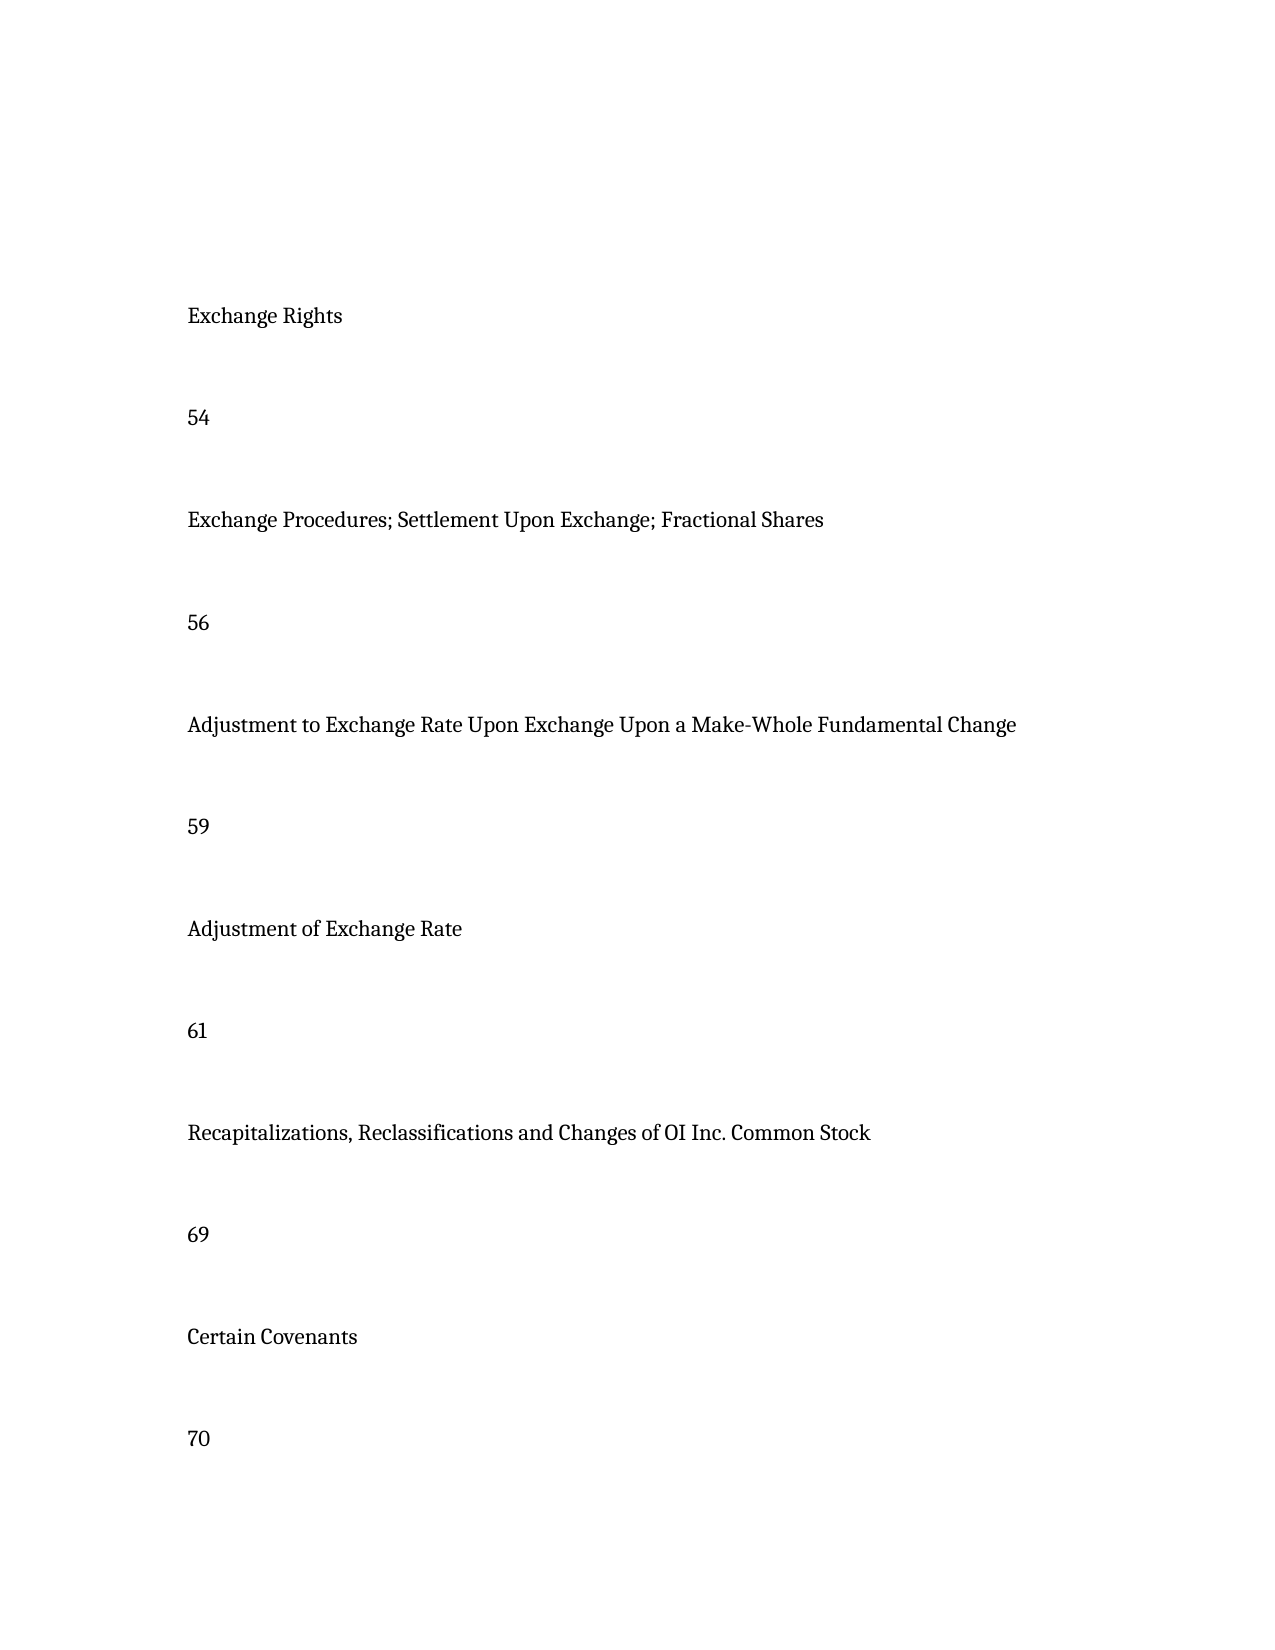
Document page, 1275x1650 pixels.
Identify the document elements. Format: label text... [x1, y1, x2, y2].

text 59 [187, 813, 1087, 840]
text Recapitalizations, Reclassifications and Changes of OI Inc. Common Stock [187, 1120, 1087, 1146]
text 54 [187, 405, 1087, 432]
text Exchange Rights [187, 303, 1087, 329]
text Adjustment of Exchange Rate [187, 916, 1087, 942]
text Adjustment to Exchange Rate Upon Exchange Upon a Make-Whole Fundamental Change [187, 711, 1087, 738]
text Certain Covenants [187, 1324, 1087, 1350]
text 61 [187, 1018, 1087, 1044]
text 56 [187, 609, 1087, 636]
text 69 [187, 1222, 1087, 1248]
text 70 [187, 1426, 1087, 1452]
text Exchange Procedures; Settlement Upon Exchange; Fractional Shares [187, 507, 1087, 534]
